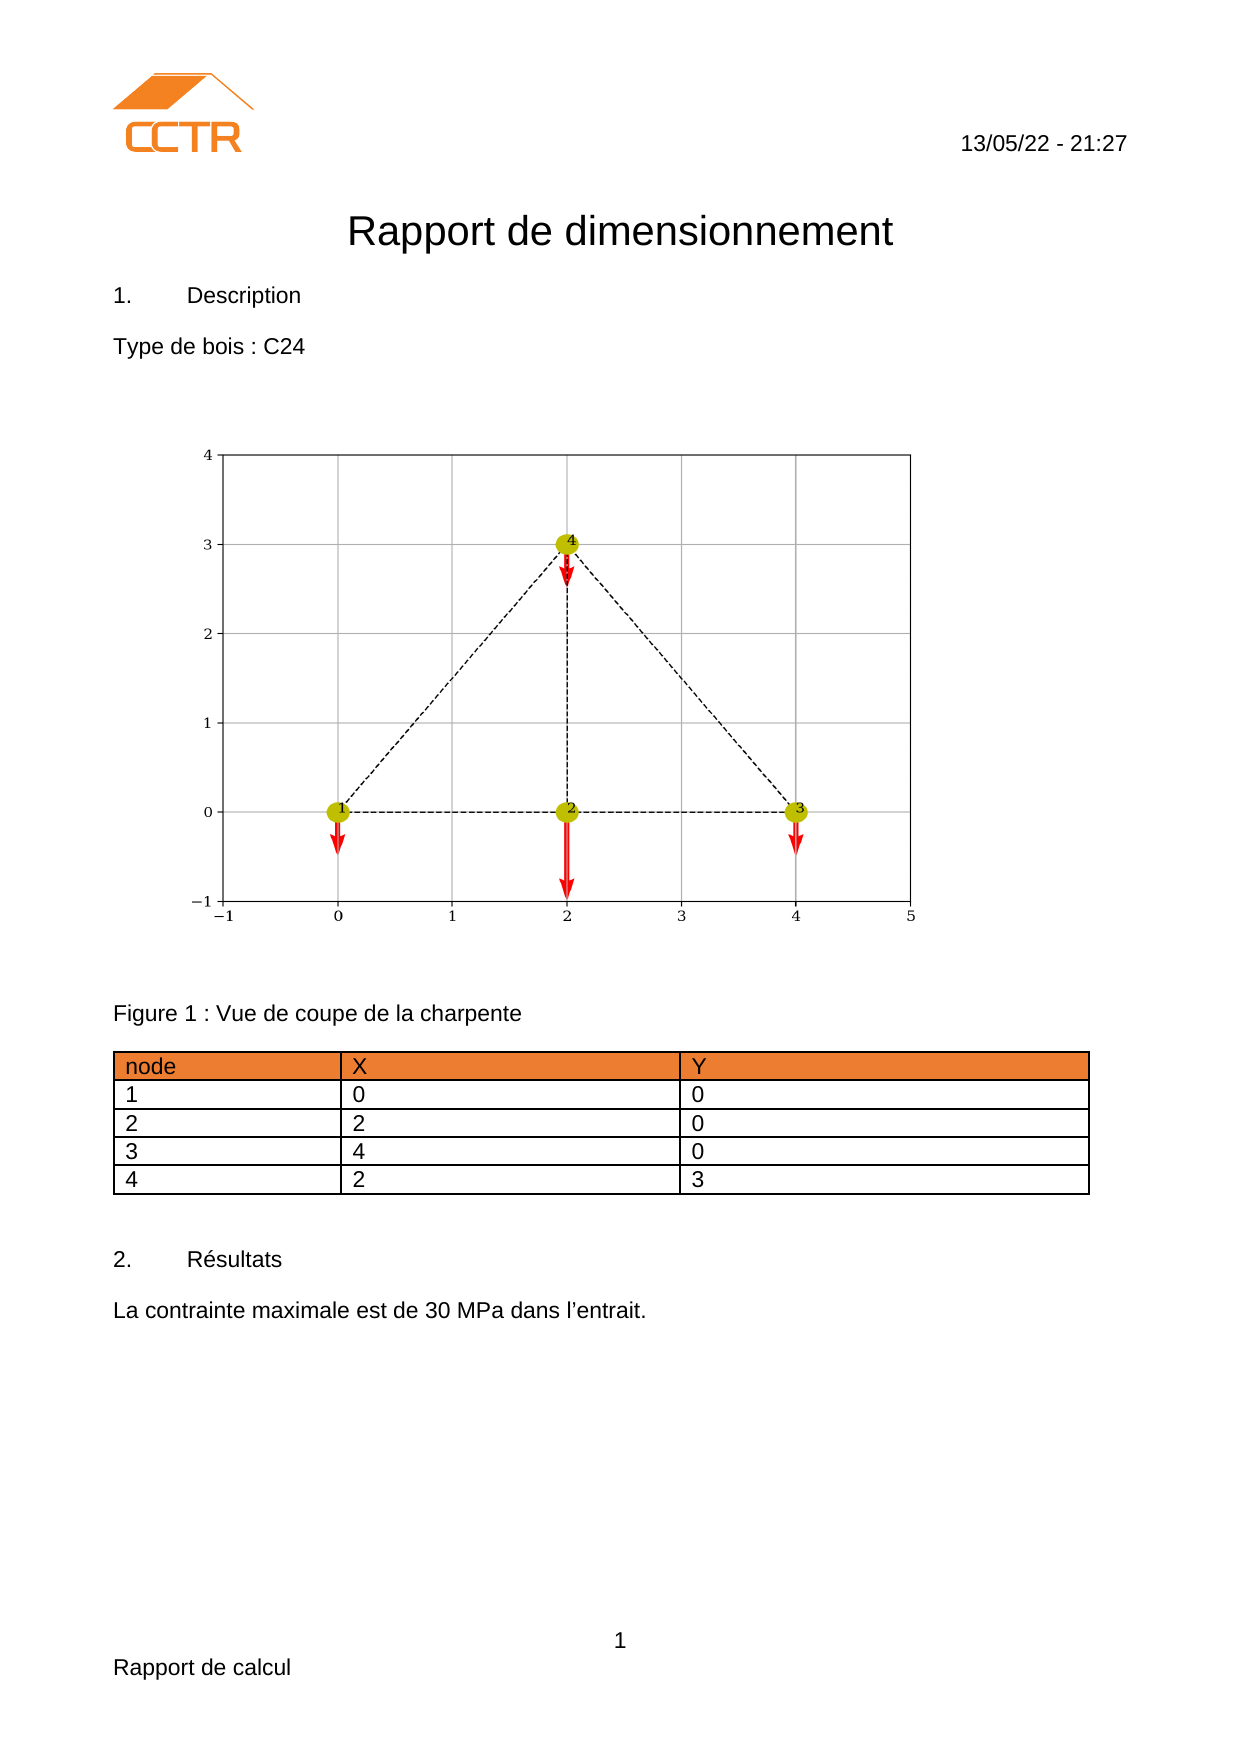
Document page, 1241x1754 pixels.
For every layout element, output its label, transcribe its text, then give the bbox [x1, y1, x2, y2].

table_cell 3 [115, 1138, 340, 1164]
table_cell 0 [342, 1081, 679, 1107]
text Figure 1 : Vue de coupe de la charpente [113, 999, 1127, 1026]
table_cell 4 [342, 1138, 679, 1164]
table_cell 2 [342, 1110, 679, 1136]
text Type de bois : C24 [113, 333, 1127, 359]
table_cell 0 [681, 1110, 1088, 1136]
table_cell 2 [342, 1166, 679, 1193]
subtitle Rapport de dimensionnement [113, 206, 1127, 254]
table_header node [115, 1053, 340, 1079]
text La contrainte maximale est de 30 MPa dans l’entrait. [113, 1297, 1127, 1323]
table_header X [342, 1053, 679, 1079]
table_cell 4 [115, 1166, 340, 1193]
table_header Y [681, 1053, 1088, 1079]
picture [112, 384, 999, 975]
picture [112, 73, 255, 152]
table_cell 3 [681, 1166, 1088, 1193]
table_cell 0 [681, 1081, 1088, 1107]
table_cell 0 [681, 1138, 1088, 1164]
list Description [113, 282, 1127, 308]
list Résultats [113, 1246, 1127, 1272]
table_cell 2 [115, 1110, 340, 1136]
table_cell 1 [115, 1081, 340, 1107]
